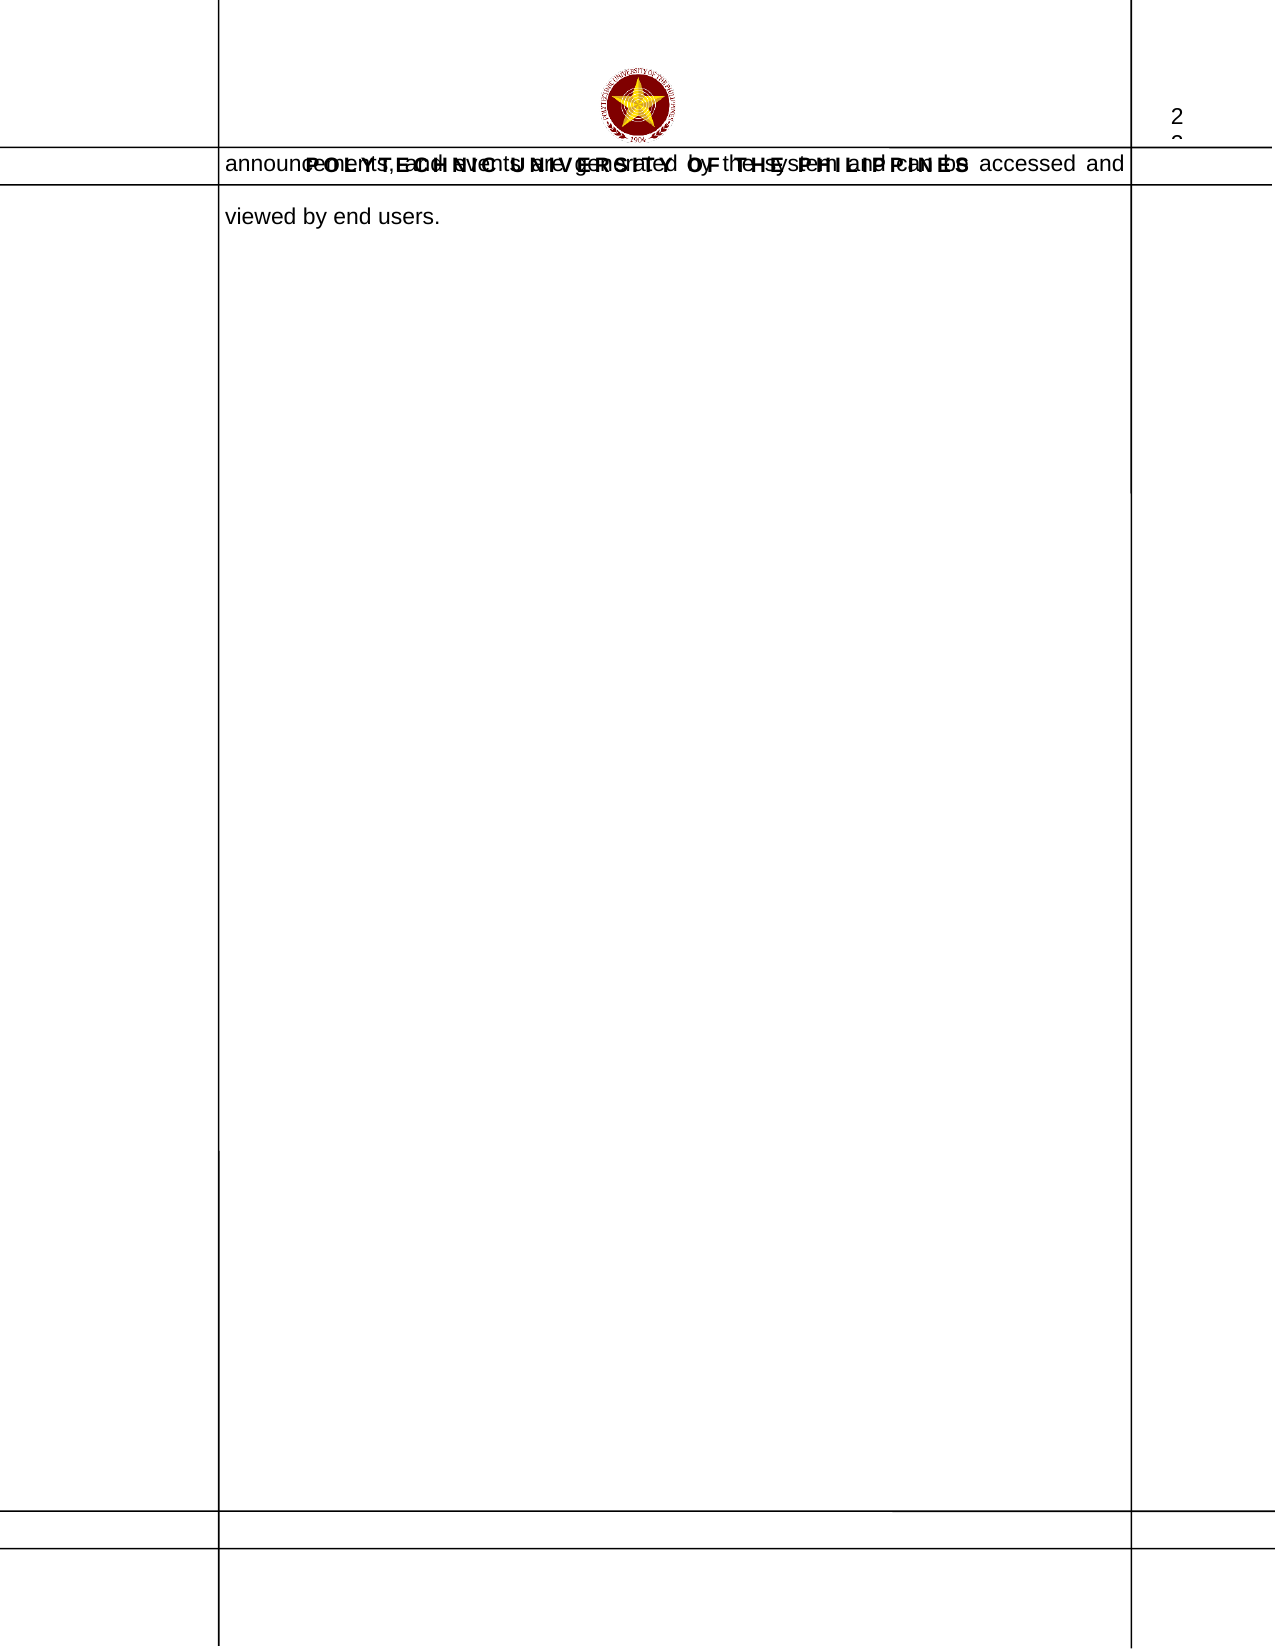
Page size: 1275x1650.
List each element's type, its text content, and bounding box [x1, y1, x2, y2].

picture [599, 67, 676, 143]
